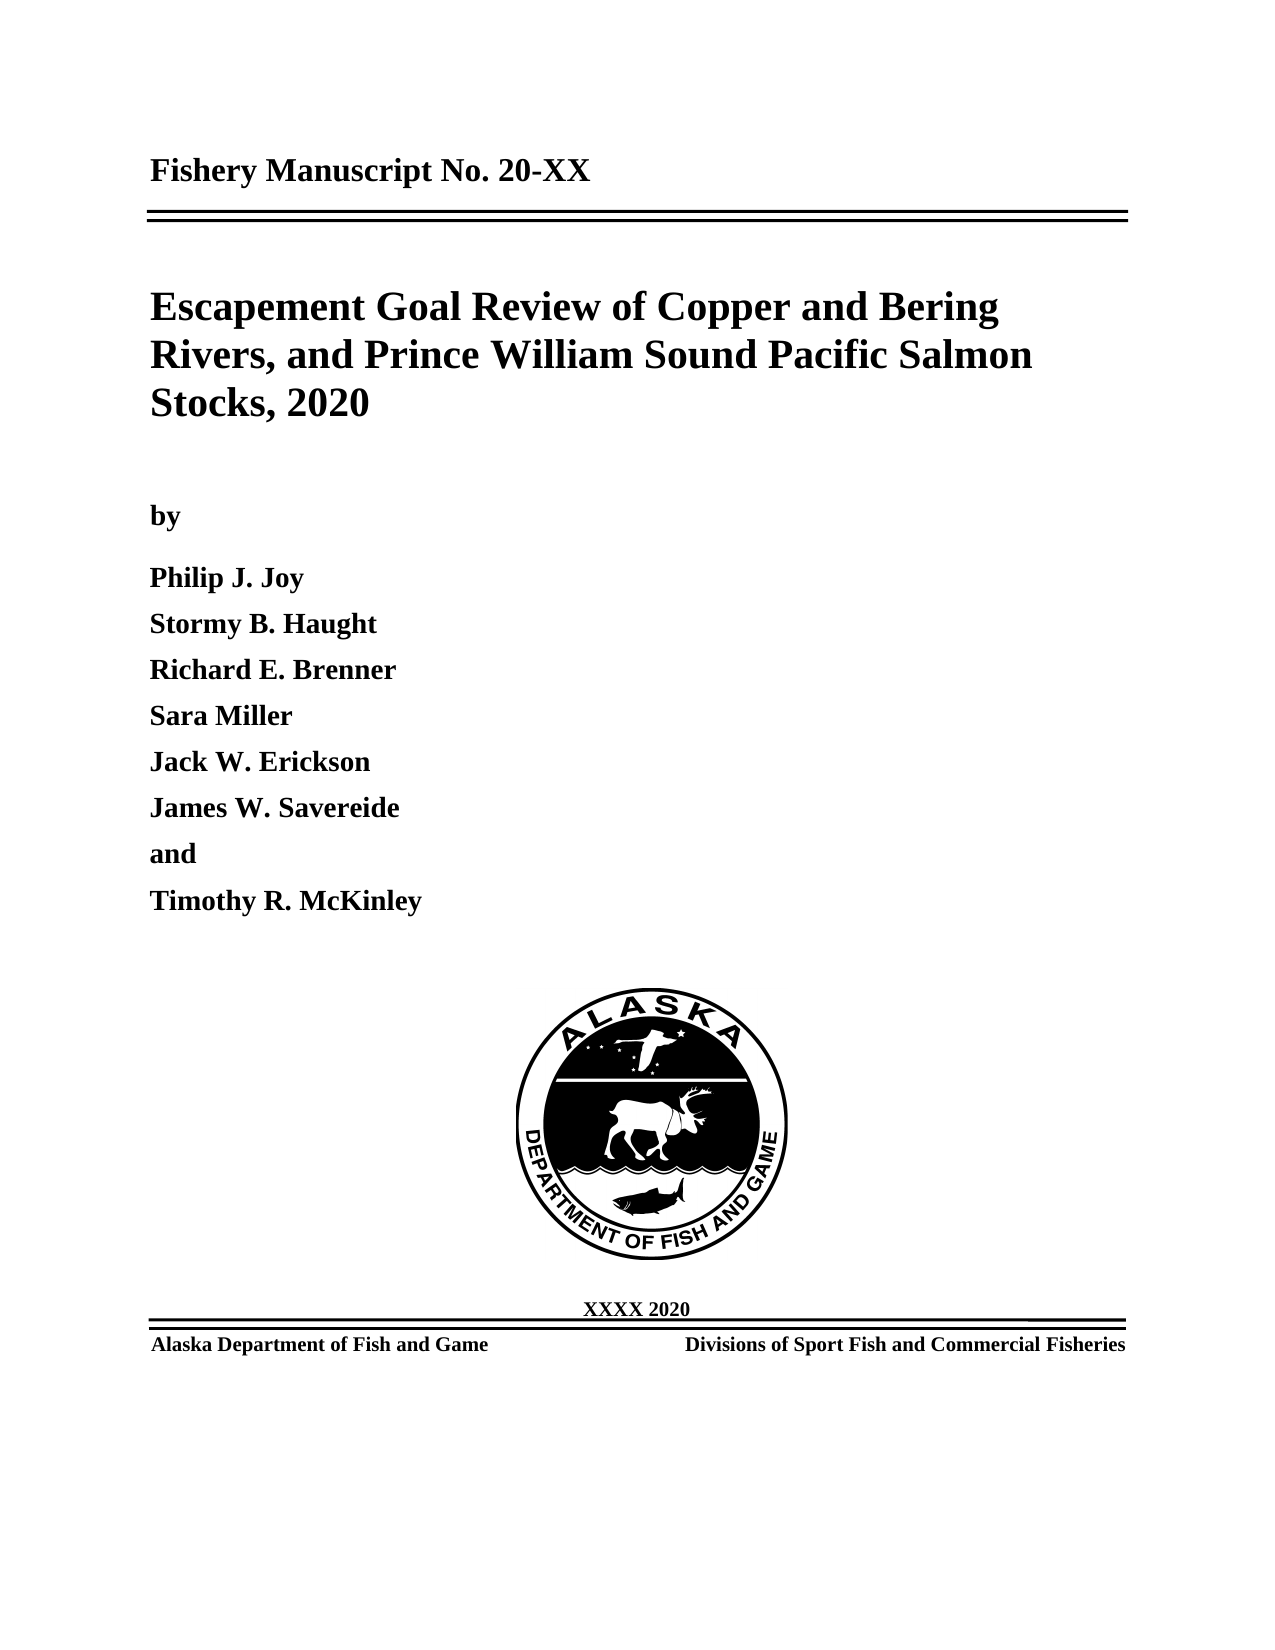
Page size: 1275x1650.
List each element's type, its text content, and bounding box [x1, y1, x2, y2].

text James W. Savereide [149, 791, 402, 824]
text by [150, 498, 1156, 531]
text and [149, 837, 402, 870]
text XXXX 2020 [154, 1297, 1119, 1318]
text Fishery Manuscript No. 20-XX [150, 150, 1156, 188]
text Philip J. Joy [149, 560, 402, 594]
text Richard E. Brenner [149, 652, 402, 686]
picture [516, 988, 788, 1260]
text Jack W. Erickson [149, 744, 402, 778]
text Timothy R. McKinley [149, 883, 1156, 916]
text Escapement Goal Review of Copper and Bering Rivers, and Prince William Sound Pacific Salmon Stocks, 2020 [150, 282, 1035, 425]
text Alaska Department of Fish and Game Divisions of Sport Fish and Commercial Fisheries [151, 1332, 1156, 1356]
text Sara Miller [149, 698, 402, 732]
text Stormy B. Haught [149, 606, 402, 640]
